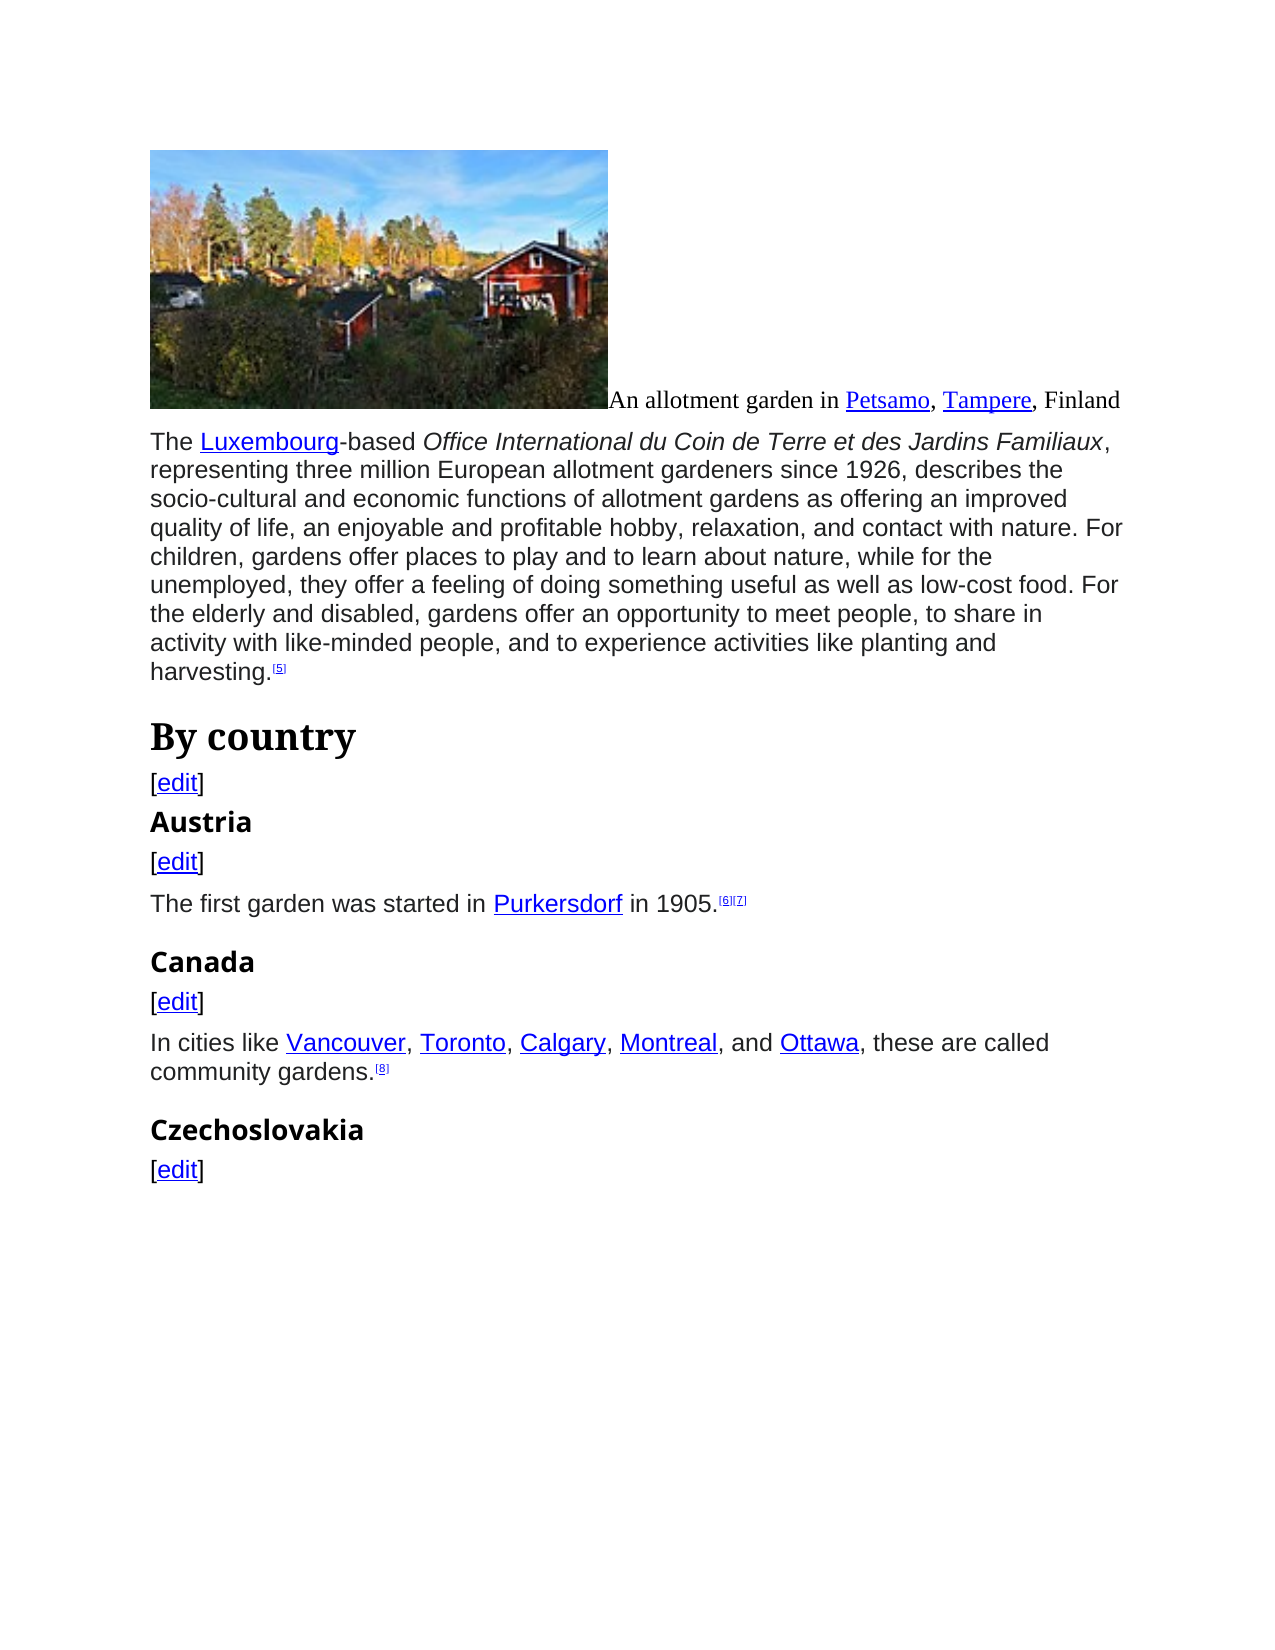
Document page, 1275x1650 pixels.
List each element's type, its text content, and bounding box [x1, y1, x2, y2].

text [edit] [150, 847, 1125, 876]
text Austria [150, 803, 1125, 841]
text Czechoslovakia [150, 1111, 1125, 1149]
text The first garden was started in Purkersdorf in 1905.[6][7] [150, 888, 1125, 917]
text By country [150, 710, 1125, 761]
text [edit] [150, 987, 1125, 1016]
text In cities like Vancouver, Toronto, Calgary, Montreal, and Ottawa, these are called community gardens.[8] [150, 1028, 1125, 1086]
text The Luxembourg-based Office International du Coin de Terre et des Jardins Familiaux, representing three million European allotment gardeners since 1926, describes the socio-cultural and economic functions of allotment gardens as offering an improved quality of life, an enjoyable and profitable hobby, relaxation, and contact with nature. For children, gardens offer places to play and to learn about nature, while for the unemployed, they offer a feeling of doing something useful as well as low-cost food. For the elderly and disabled, gardens offer an opportunity to meet people, to share in activity with like-minded people, and to experience activities like planting and harvesting.[5] [150, 427, 1125, 685]
picture [150, 150, 608, 409]
text [edit] [150, 1155, 1125, 1184]
text [edit] [150, 768, 1125, 796]
text Canada [150, 942, 1125, 981]
